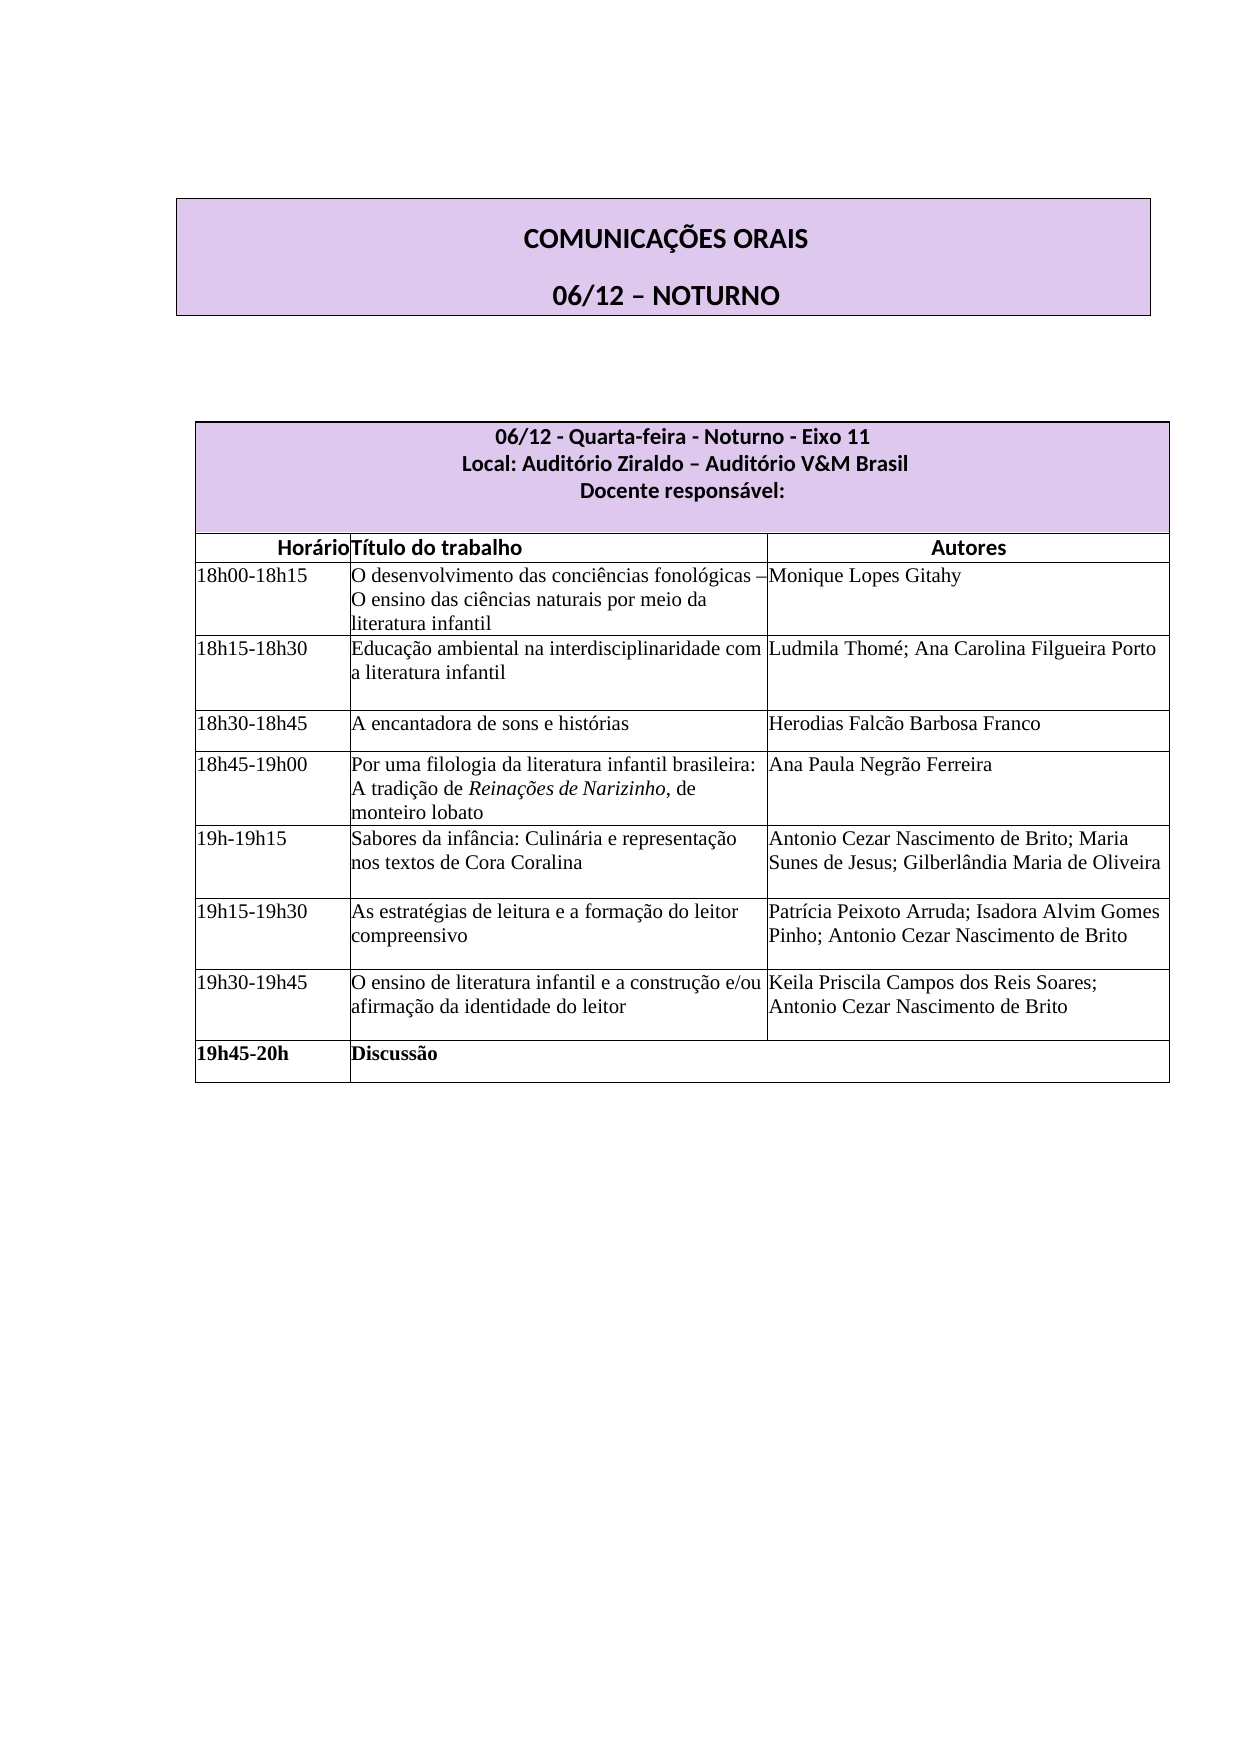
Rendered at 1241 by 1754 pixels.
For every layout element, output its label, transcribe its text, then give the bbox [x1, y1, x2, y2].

table_cell Monique Lopes Gitahy [768, 563, 1169, 635]
table_cell Discussão [351, 1041, 1169, 1082]
table_cell Educação ambiental na interdisciplinaridade com a literatura infantil [351, 636, 767, 710]
table_cell Sabores da infância: Culinária e representação nos textos de Cora Coralina [351, 826, 767, 898]
table_cell Patrícia Peixoto Arruda; Isadora Alvim Gomes Pinho; Antonio Cezar Nascimento de Brito [768, 899, 1169, 969]
table_header 06/12 - Quarta-feira - Noturno - Eixo 11 Local: Auditório Ziraldo – Auditório V&M Brasil Docente responsável: [196, 423, 1169, 532]
table_cell 18h30-18h45 [196, 711, 350, 751]
table_cell As estratégias de leitura e a formação do leitor compreensivo [351, 899, 767, 969]
table_cell O ensino de literatura infantil e a construção e/ou afirmação da identidade do leitor [351, 970, 767, 1040]
table_cell 18h45-19h00 [196, 752, 350, 825]
table_cell Ana Paula Negrão Ferreira [768, 752, 1169, 825]
table_cell O desenvolvimento das conciências fonológicas – O ensino das ciências naturais por meio da literatura infantil [351, 563, 767, 635]
table_cell Título do trabalho [351, 534, 767, 562]
table_cell Horário [196, 534, 350, 562]
table_cell Keila Priscila Campos dos Reis Soares; Antonio Cezar Nascimento de Brito [768, 970, 1169, 1040]
table_cell 19h15-19h30 [196, 899, 350, 969]
table_cell 19h30-19h45 [196, 970, 350, 1040]
table_cell 19h45-20h [196, 1041, 350, 1082]
table_cell Ludmila Thomé; Ana Carolina Filgueira Porto [768, 636, 1169, 710]
table_cell 18h00-18h15 [196, 563, 350, 635]
table_cell 18h15-18h30 [196, 636, 350, 710]
table_cell 19h-19h15 [196, 826, 350, 898]
table_header COMUNICAÇÕES ORAIS 06/12 – NOTURNO [177, 199, 1150, 315]
table_cell Herodias Falcão Barbosa Franco [768, 711, 1169, 751]
table_cell Por uma filologia da literatura infantil brasileira: A tradição de Reinações de Narizinho, de monteiro lobato [351, 752, 767, 825]
table_cell A encantadora de sons e histórias [351, 711, 767, 751]
table_cell Autores [768, 534, 1169, 562]
table_cell Antonio Cezar Nascimento de Brito; Maria Sunes de Jesus; Gilberlândia Maria de Oliveira [768, 826, 1169, 898]
